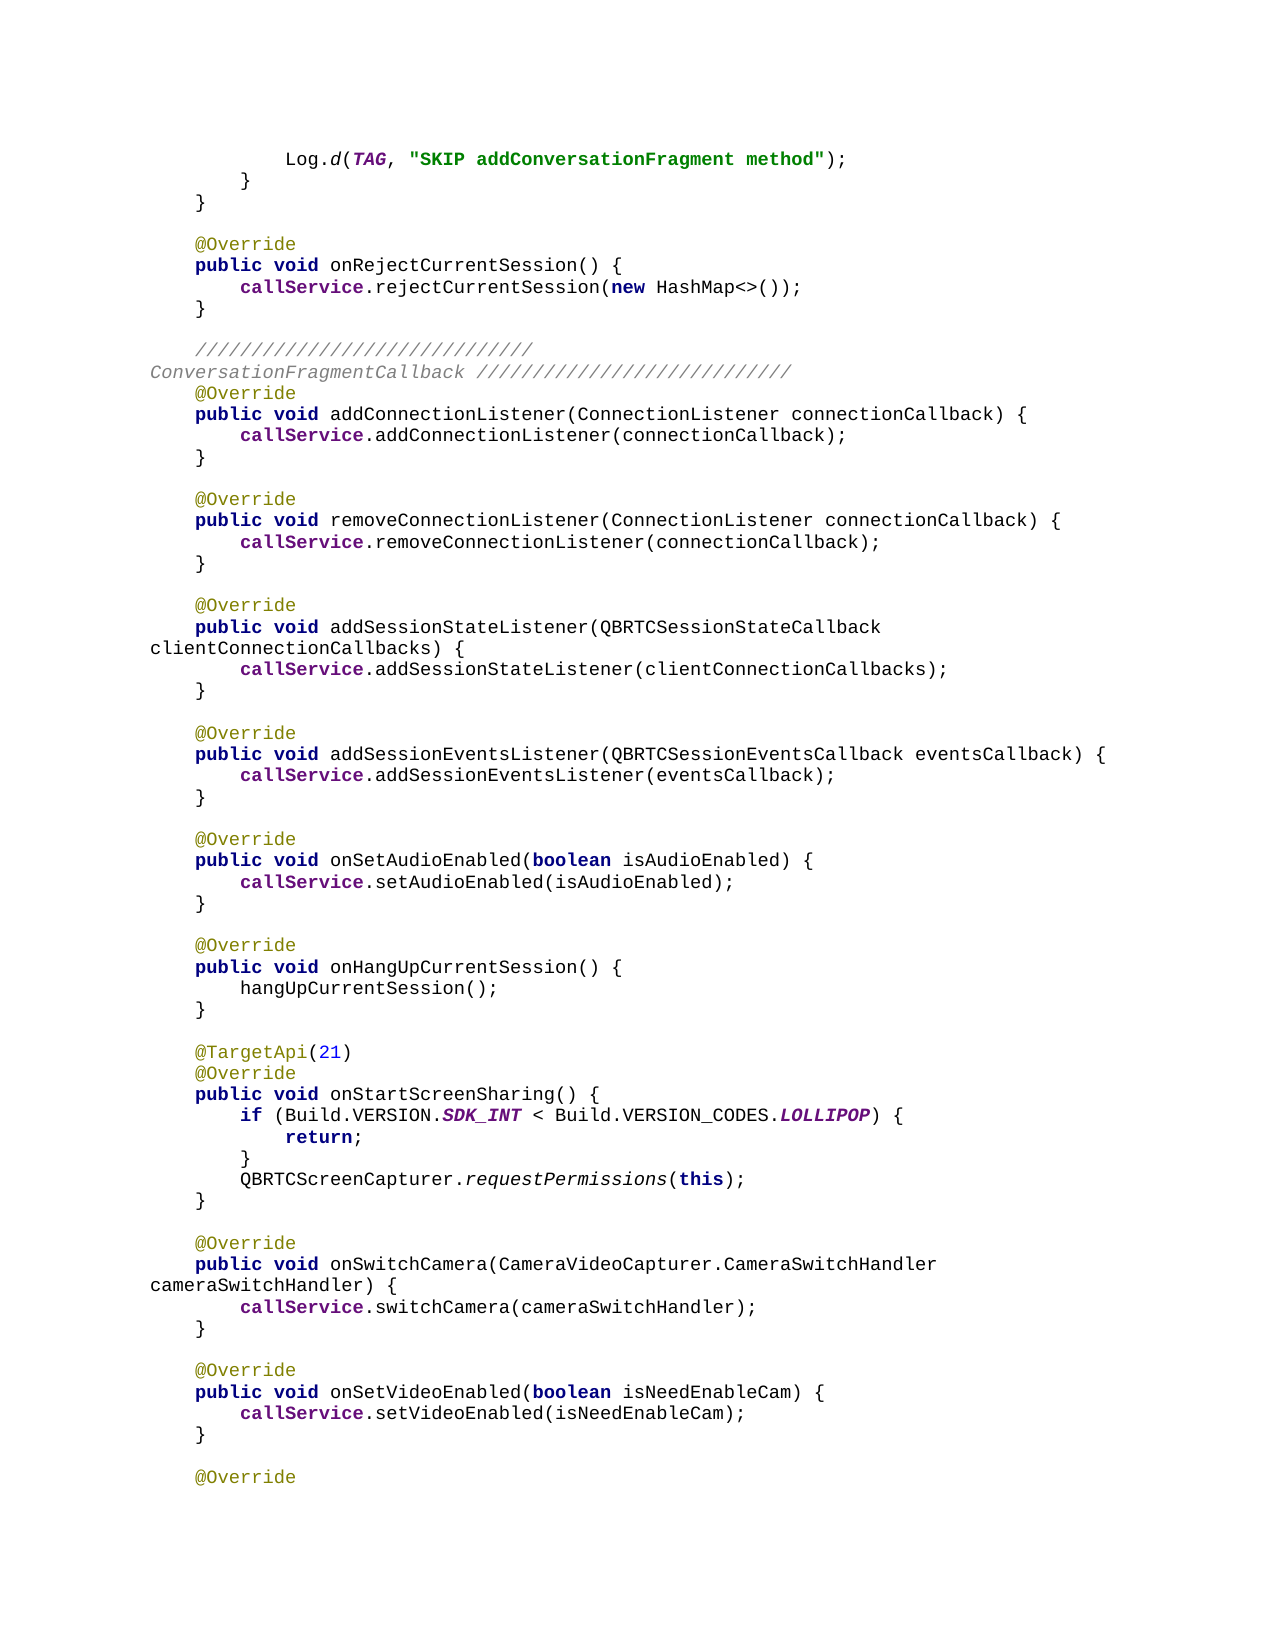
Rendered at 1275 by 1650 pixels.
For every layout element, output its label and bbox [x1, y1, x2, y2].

text [150, 150, 1125, 1489]
